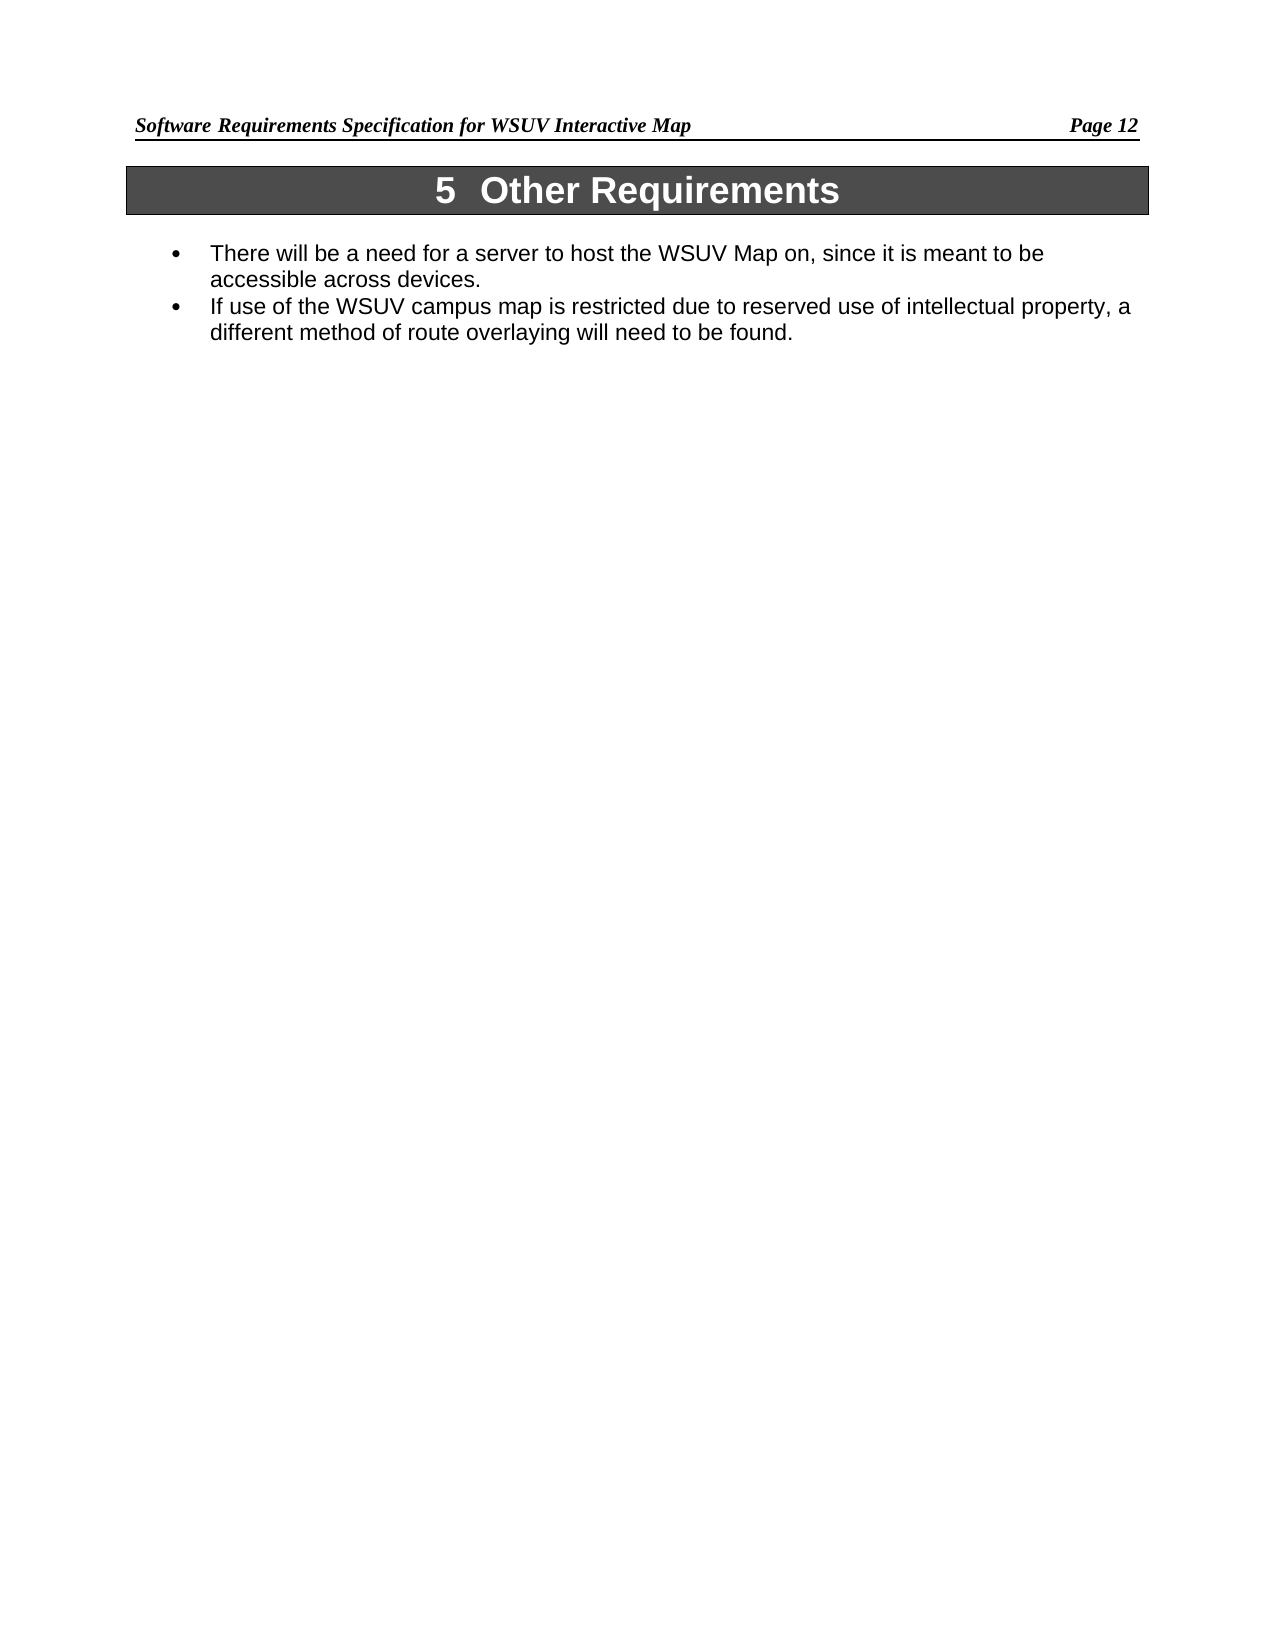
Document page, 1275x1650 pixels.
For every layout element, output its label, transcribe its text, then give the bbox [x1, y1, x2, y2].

list There will be a need for a server to host the WSUV Map on, since it is meant to be accessible across devices. [172, 240, 1140, 293]
list If use of the WSUV campus map is restricted due to reserved use of intellectual property, a different method of route overlaying will need to be found. [172, 293, 1140, 345]
subtitle Other Requirements [127, 167, 1148, 214]
